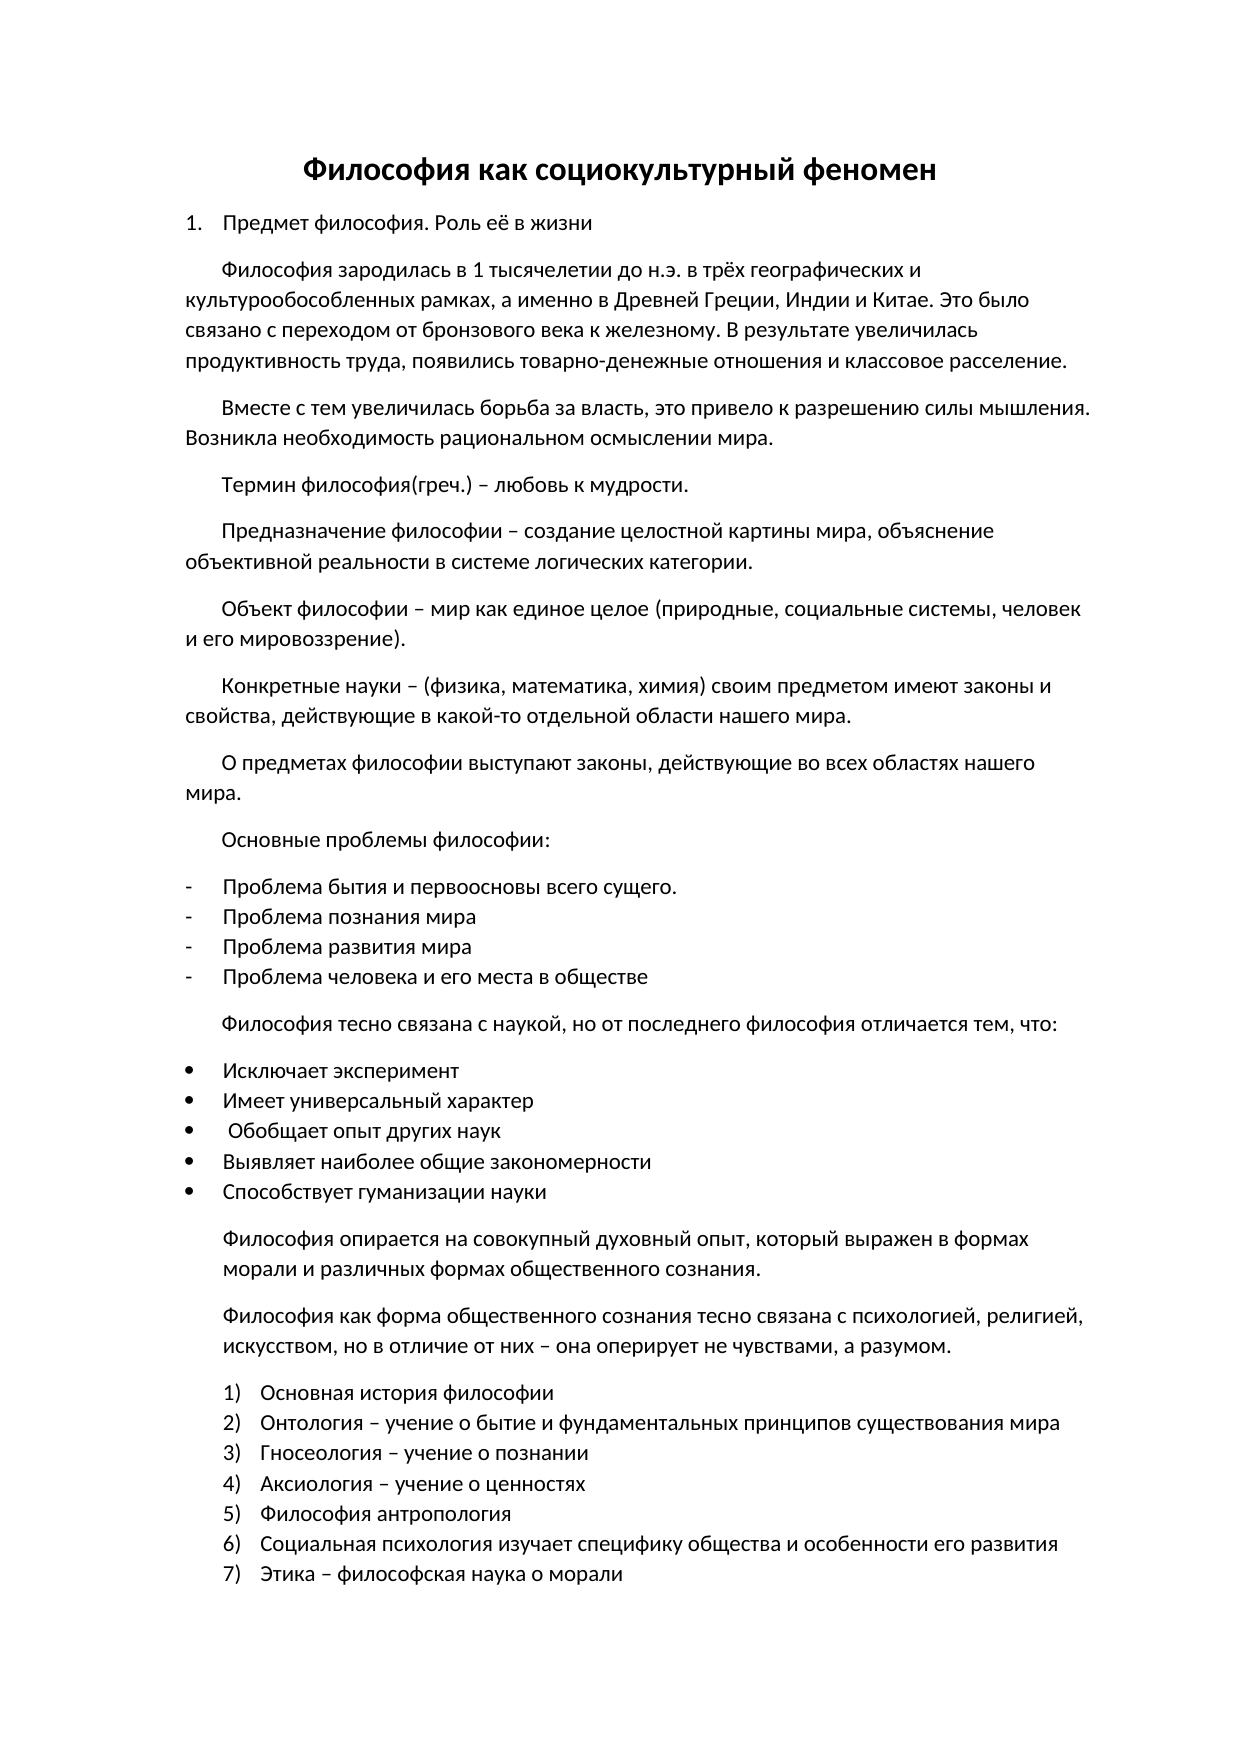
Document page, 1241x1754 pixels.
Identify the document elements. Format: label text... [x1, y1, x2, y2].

list Этика – философская наука о морали [223, 1559, 1093, 1587]
list Основная история философии [223, 1378, 1093, 1406]
text О предметах философии выступают законы, действующие во всех областях нашего мира. [185, 748, 1093, 806]
list Предмет философия. Роль её в жизни [185, 208, 1093, 236]
text Предназначение философии – создание целостной картины мира, объяснение объективной реальности в системе логических категории. [185, 517, 1093, 575]
text Конкретные науки – (физика, математика, химия) своим предметом имеют законы и свойства, действующие в какой-то отдельной области нашего мира. [185, 671, 1093, 729]
text Основные проблемы философии: [185, 825, 1093, 853]
list Способствует гуманизации науки [185, 1177, 1093, 1205]
list Исключает эксперимент [185, 1056, 1093, 1084]
list Проблема бытия и первоосновы всего сущего. [185, 872, 1093, 900]
text Вместе с тем увеличилась борьба за власть, это привело к разрешению силы мышления. Возникла необходимость рациональном осмыслении мира. [185, 393, 1093, 451]
list Обобщает опыт других наук [185, 1117, 1093, 1144]
text Объект философии – мир как единое целое (природные, социальные системы, человек и его мировоззрение). [185, 594, 1093, 652]
list Аксиология – учение о ценностях [223, 1469, 1093, 1497]
text Термин философия(греч.) – любовь к мудрости. [185, 470, 1093, 498]
text Философия как социокультурный феномен [148, 148, 1093, 188]
text Философия тесно связана с наукой, но от последнего философия отличается тем, что: [148, 1009, 1093, 1037]
list Проблема человека и его места в обществе [185, 962, 1093, 990]
list Гносеология – учение о познании [223, 1438, 1093, 1466]
list Философия антропология [223, 1499, 1093, 1527]
text Философия как форма общественного сознания тесно связана с психологией, религией, искусством, но в отличие от них – она оперирует не чувствами, а разумом. [223, 1301, 1093, 1359]
list Выявляет наиболее общие закономерности [185, 1147, 1093, 1175]
list Проблема познания мира [185, 902, 1093, 930]
text Философия зародилась в 1 тысячелетии до н.э. в трёх географических и культурообособленных рамках, а именно в Древней Греции, Индии и Китае. Это было связано с переходом от бронзового века к железному. В результате увеличилась продуктивность труда, появились товарно-денежные отношения и классовое расселение. [185, 255, 1093, 374]
text Философия опирается на совокупный духовный опыт, который выражен в формах морали и различных формах общественного сознания. [223, 1224, 1093, 1282]
list Имеет универсальный характер [185, 1086, 1093, 1114]
list Проблема развития мира [185, 932, 1093, 960]
list Онтология – учение о бытие и фундаментальных принципов существования мира [223, 1408, 1093, 1436]
list Социальная психология изучает специфику общества и особенности его развития [223, 1529, 1093, 1557]
